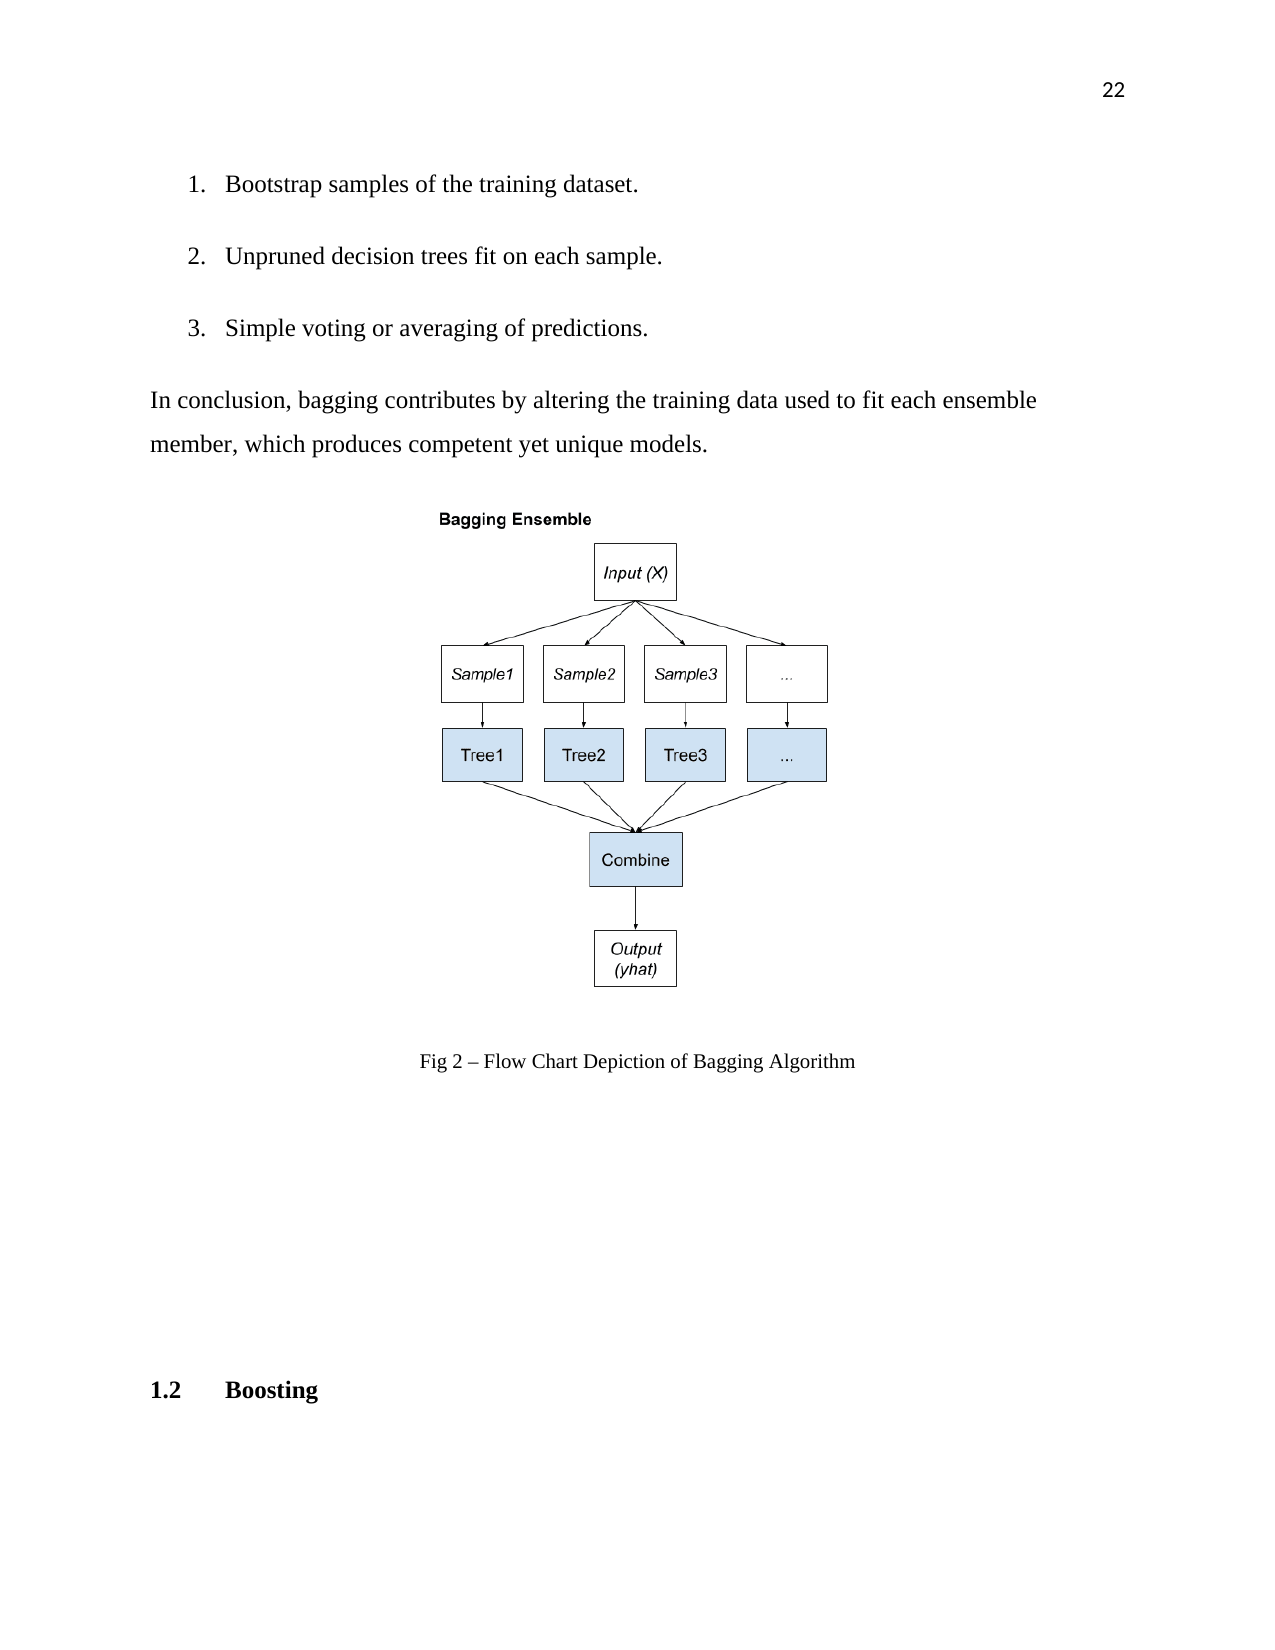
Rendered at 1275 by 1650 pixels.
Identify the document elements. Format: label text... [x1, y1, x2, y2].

list Unpruned decision trees fit on each sample. [187, 241, 1125, 270]
picture [431, 501, 844, 1006]
text In conclusion, bagging contributes by altering the training data used to fit each ensemble member, which produces competent yet unique models. [150, 386, 1125, 457]
list Bootstrap samples of the training dataset. [187, 169, 1125, 197]
text Fig 2 – Flow Chart Depiction of Bagging Algorithm [150, 1049, 1125, 1073]
text 1.2 Boosting [150, 1375, 1125, 1403]
list Simple voting or averaging of predictions. [187, 313, 1125, 342]
